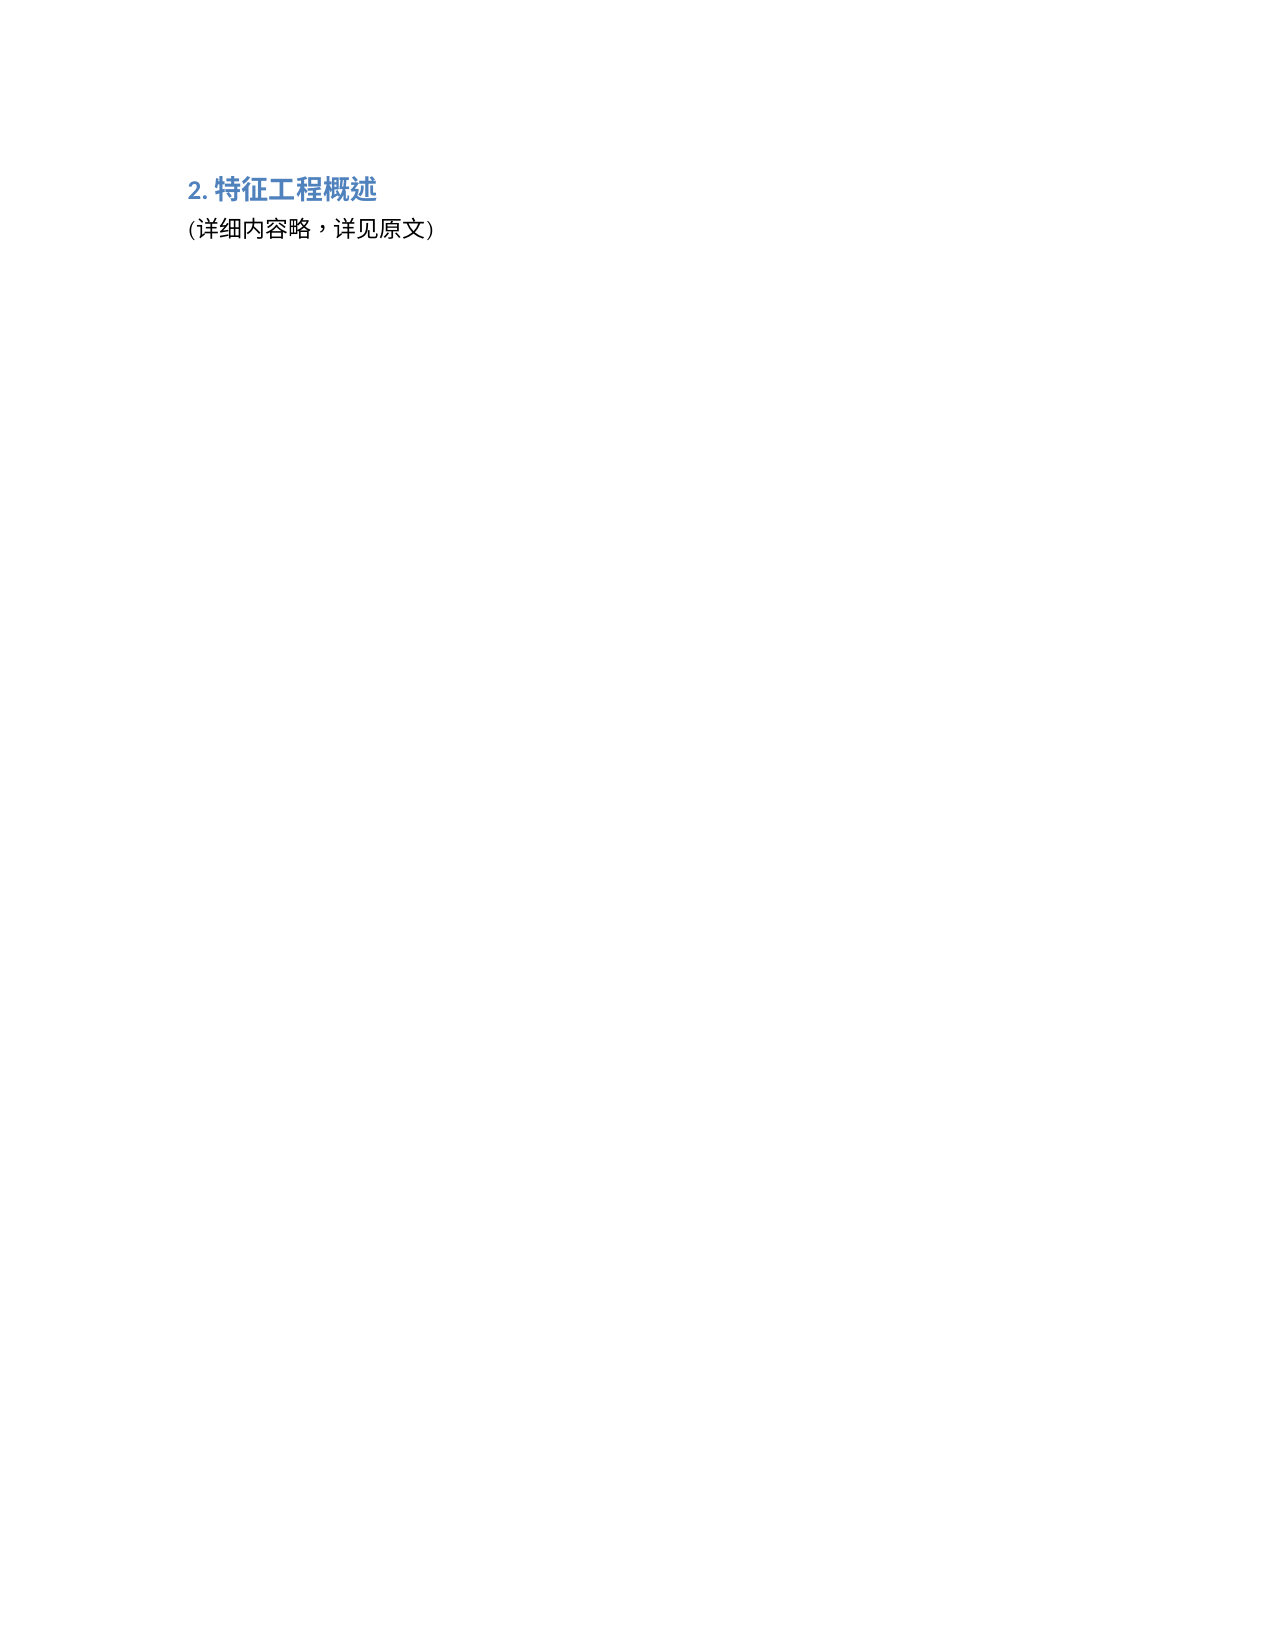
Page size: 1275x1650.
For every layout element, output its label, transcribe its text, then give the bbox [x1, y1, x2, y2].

subtitle 2. 特征工程概述 [187, 171, 1087, 208]
text (详细内容略，详见原文) [187, 213, 1087, 244]
